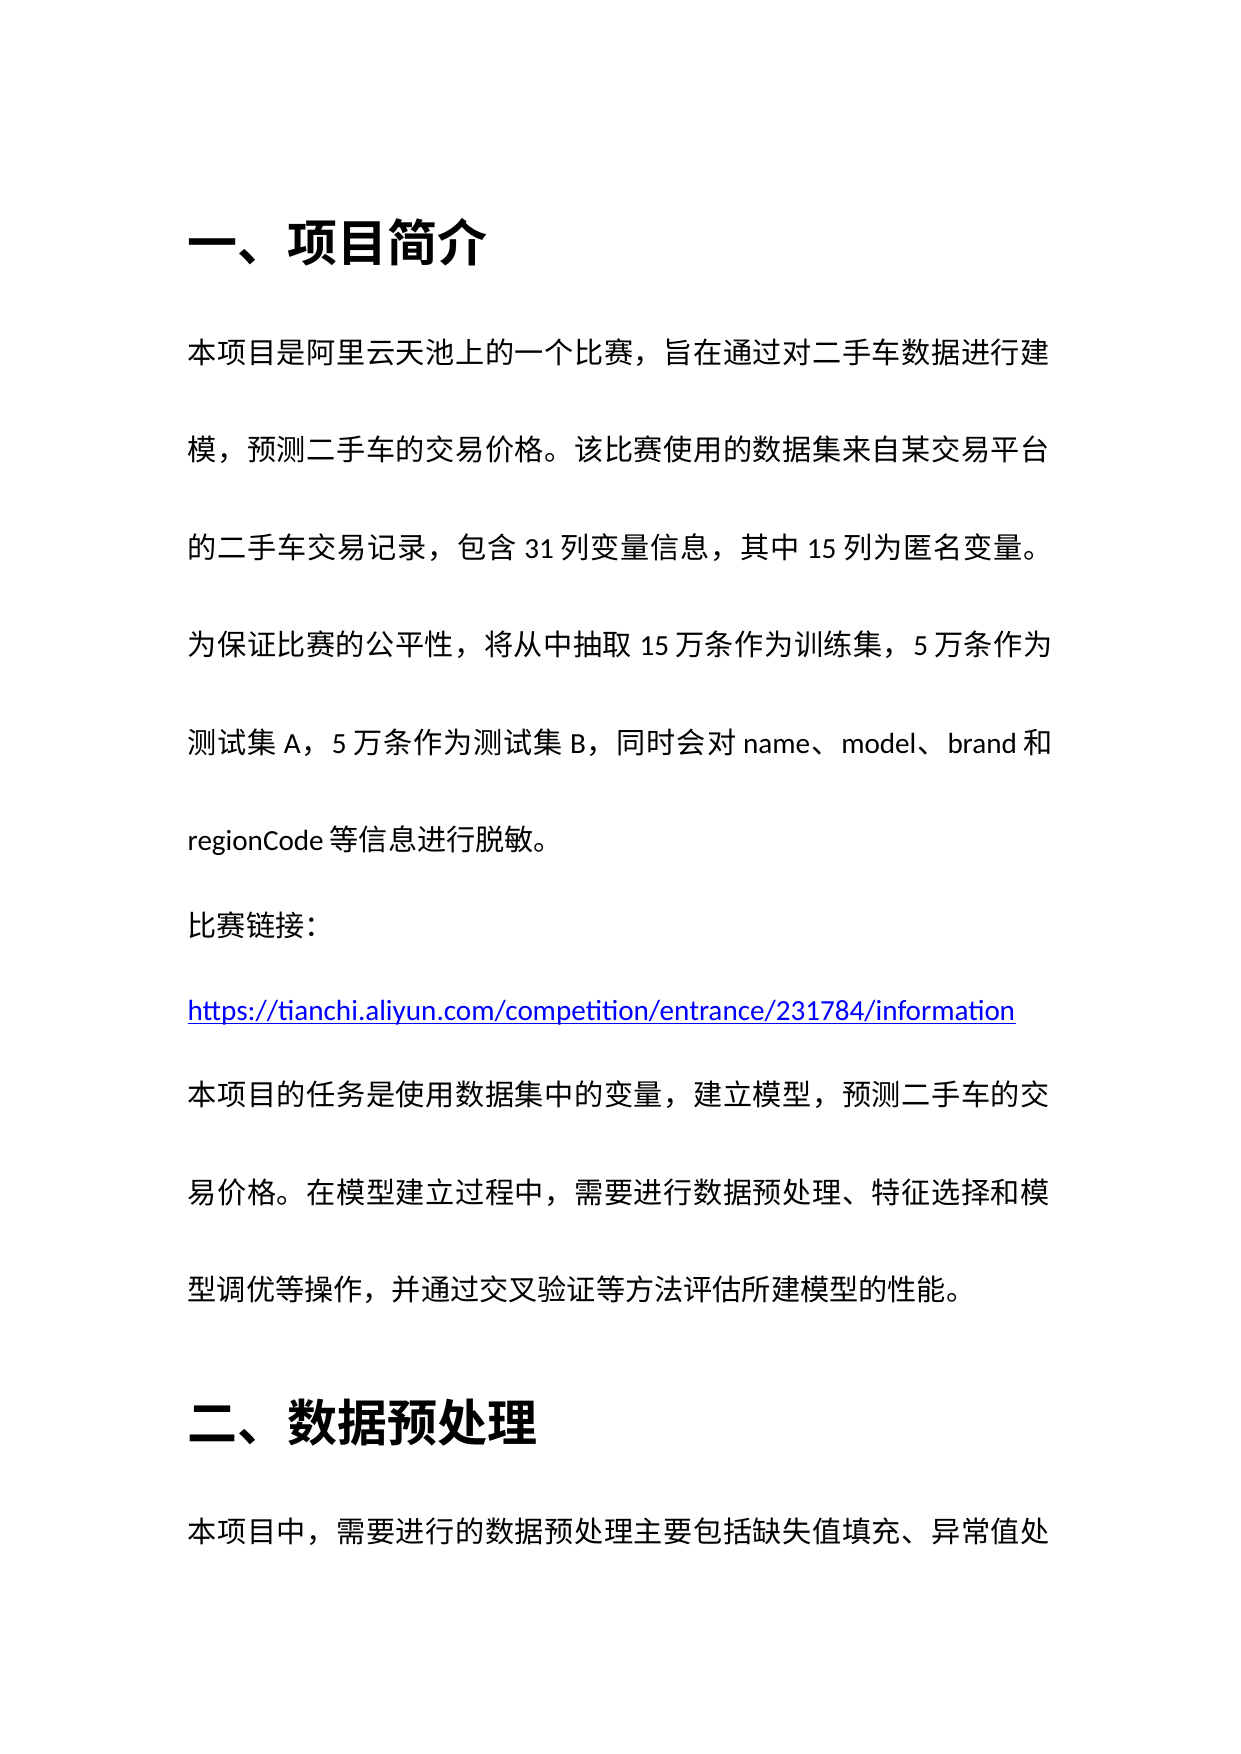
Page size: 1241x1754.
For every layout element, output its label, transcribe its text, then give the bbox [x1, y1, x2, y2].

text 本项目的任务是使用数据集中的变量，建立模型，预测二手车的交易价格。在模型建立过程中，需要进行数据预处理、特征选择和模型调优等操作，并通过交叉验证等方法评估所建模型的性能。 [187, 1060, 1053, 1320]
text 本项目是阿里云天池上的一个比赛，旨在通过对二手车数据进行建模，预测二手车的交易价格。该比赛使用的数据集来自某交易平台的二手车交易记录，包含31列变量信息，其中15列为匿名变量。为保证比赛的公平性，将从中抽取15万条作为训练集，5万条作为测试集A，5万条作为测试集B，同时会对name、model、brand和regionCode等信息进行脱敏。 [187, 318, 1053, 870]
text https://tianchi.aliyun.com/competition/entrance/231784/information [187, 978, 1053, 1043]
subtitle 二、数据预处理 [187, 1371, 1053, 1468]
list 本项目中，需要进行的数据预处理主要包括缺失值填充、异常值处理和日期数据处理等。 [187, 1497, 1053, 1562]
text 比赛链接： [187, 891, 1053, 956]
subtitle 一、项目简介 [187, 191, 1053, 289]
